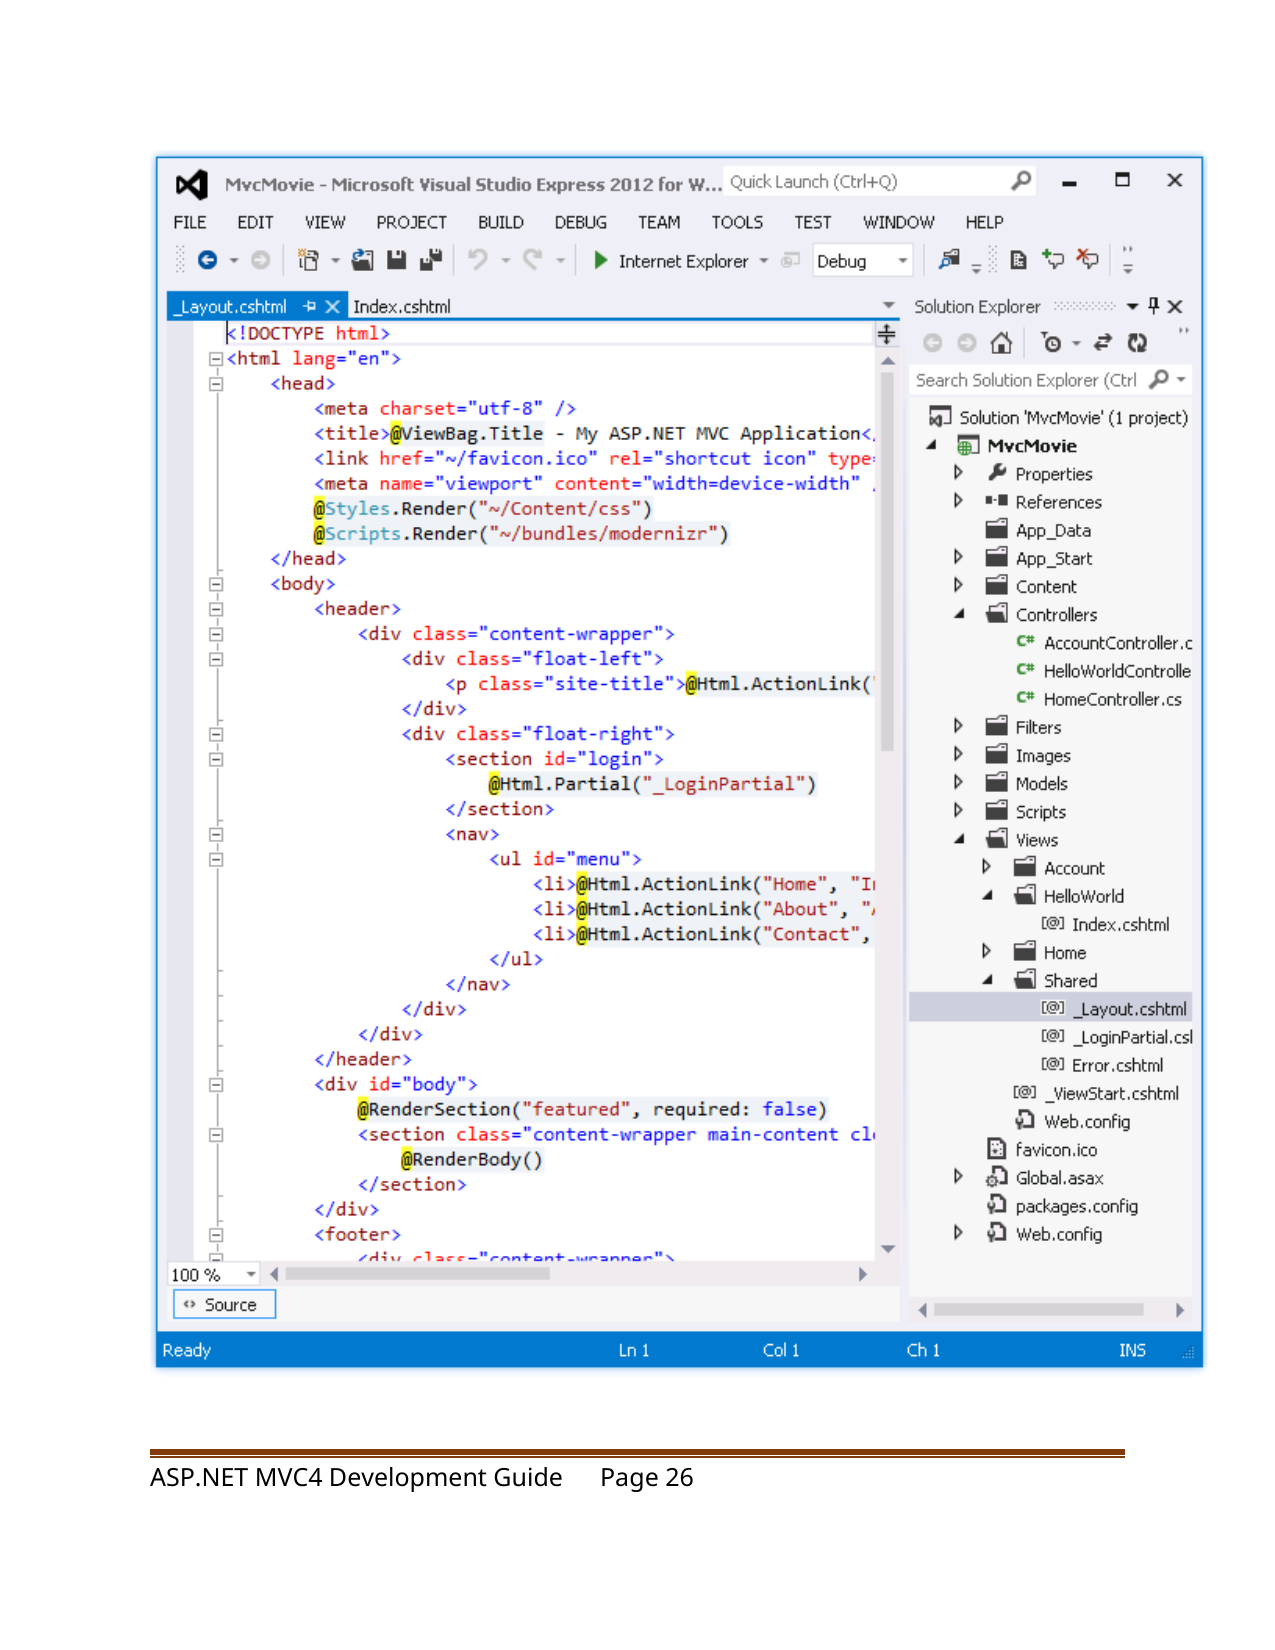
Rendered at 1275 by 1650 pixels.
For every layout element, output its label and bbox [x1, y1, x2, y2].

picture [150, 150, 1208, 1377]
